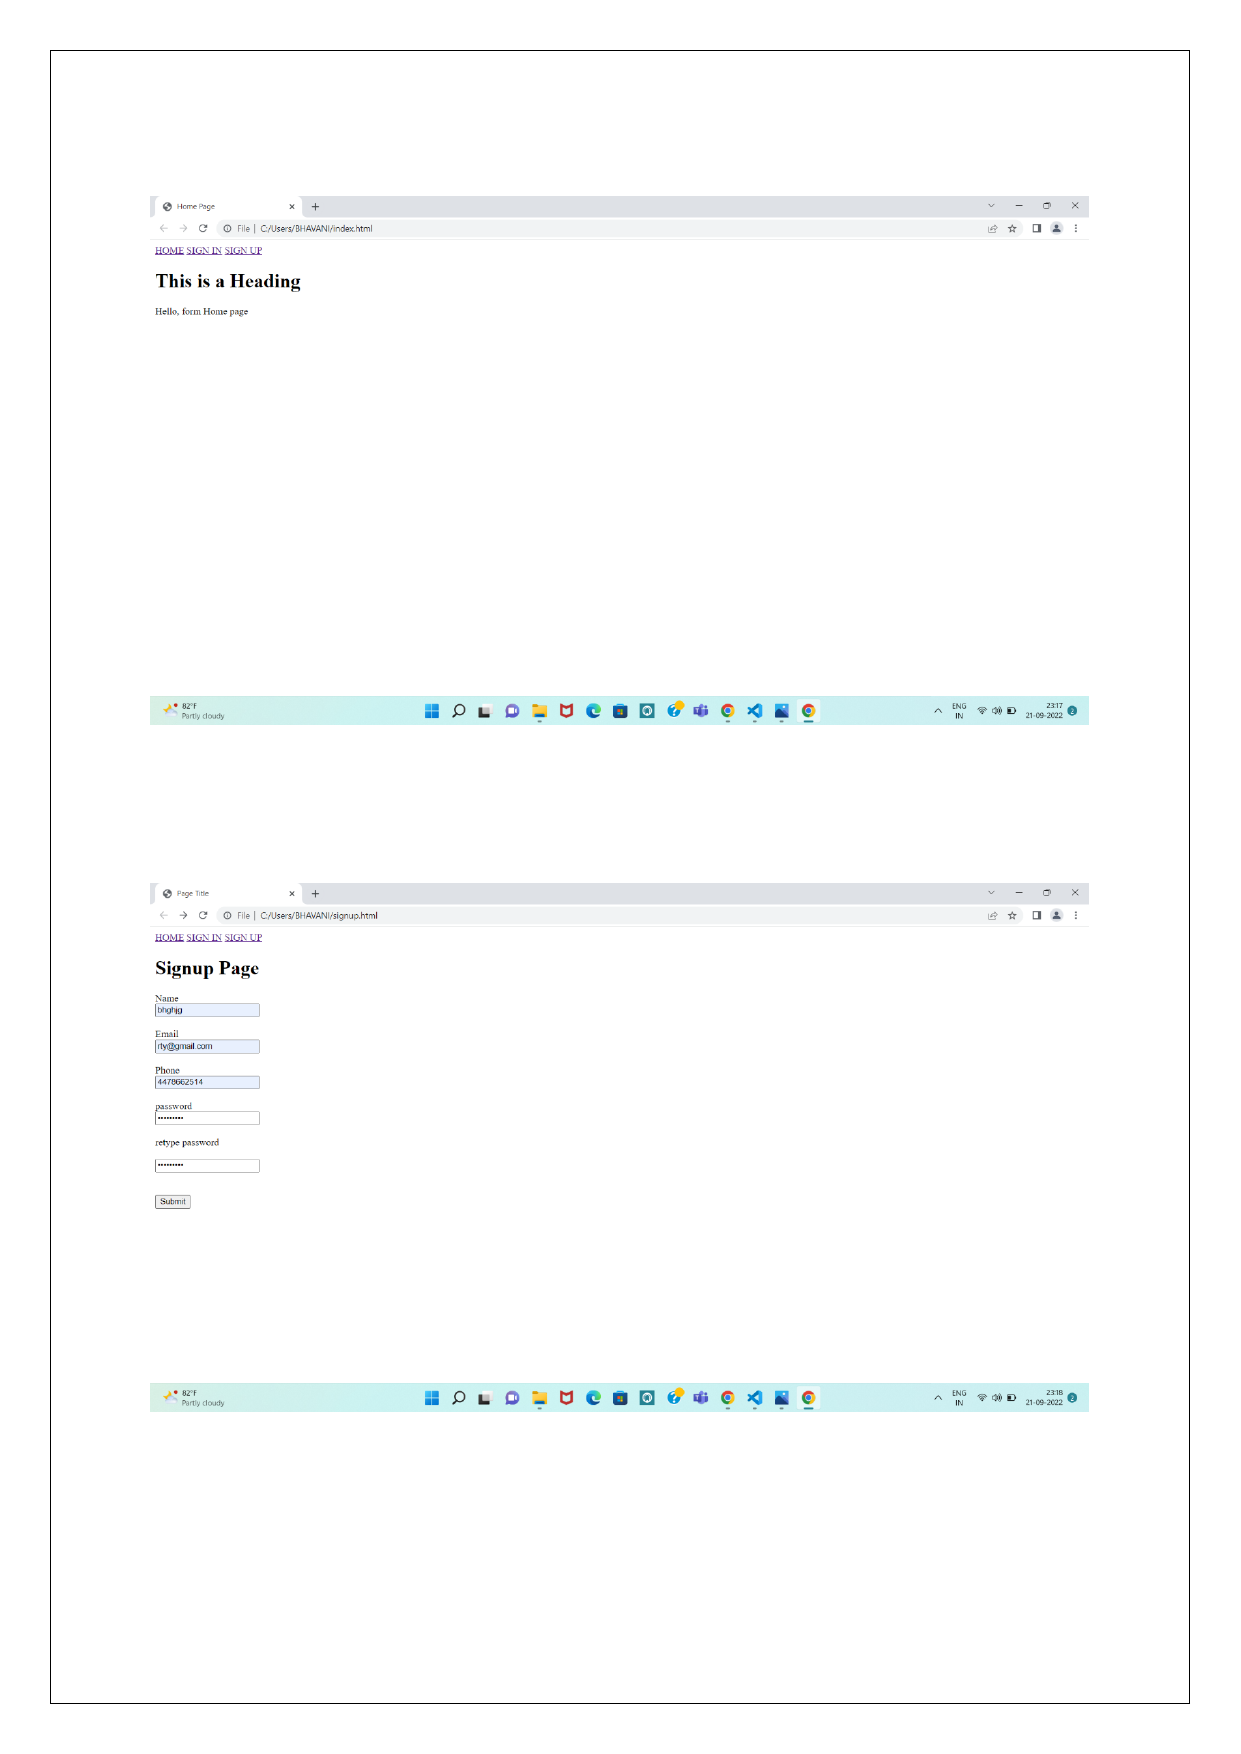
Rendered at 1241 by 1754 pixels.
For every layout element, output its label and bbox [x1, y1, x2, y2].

picture [150, 883, 1089, 1412]
picture [150, 196, 1089, 725]
